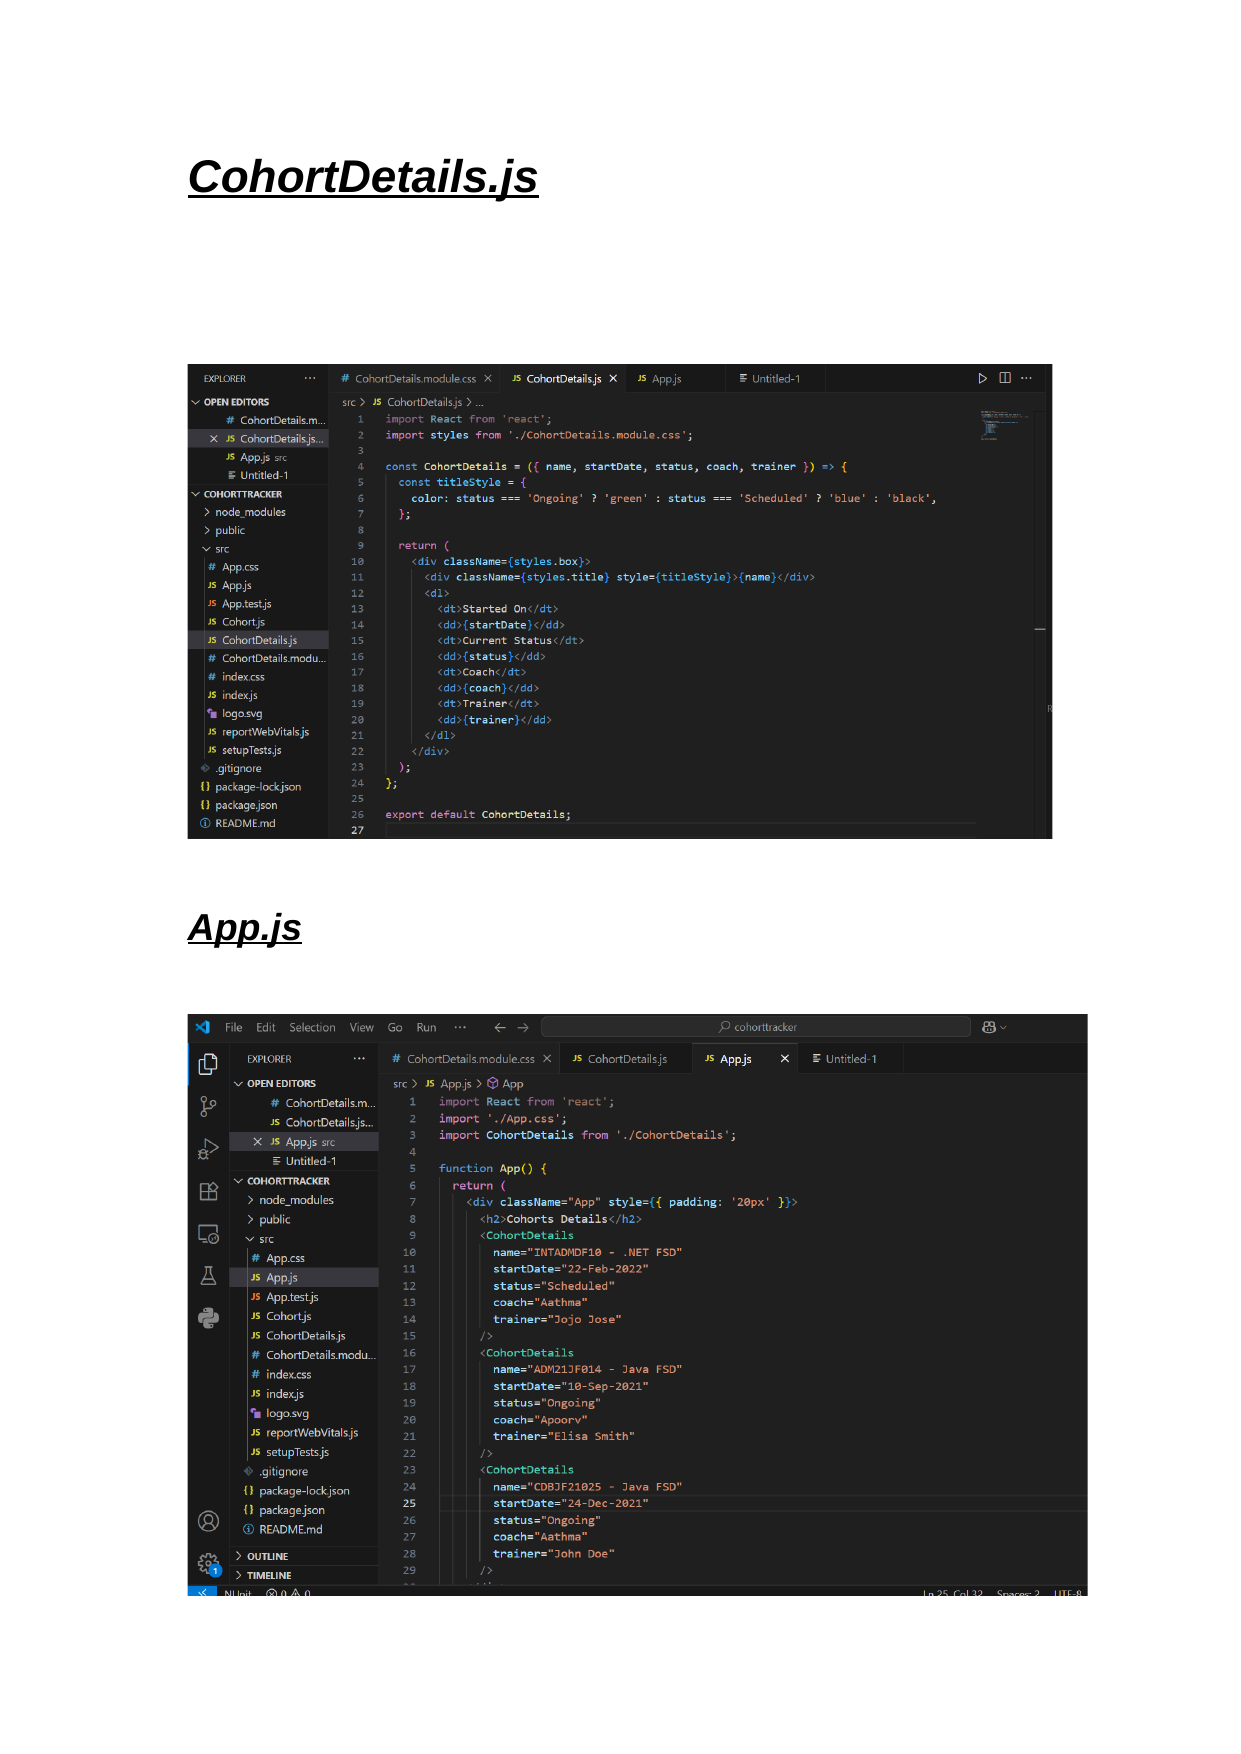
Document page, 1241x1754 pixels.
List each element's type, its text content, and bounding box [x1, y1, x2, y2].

list CohortDetails.js [187, 150, 1053, 203]
picture [187, 364, 1053, 839]
list App.js [187, 905, 1053, 948]
picture [187, 1014, 1088, 1596]
